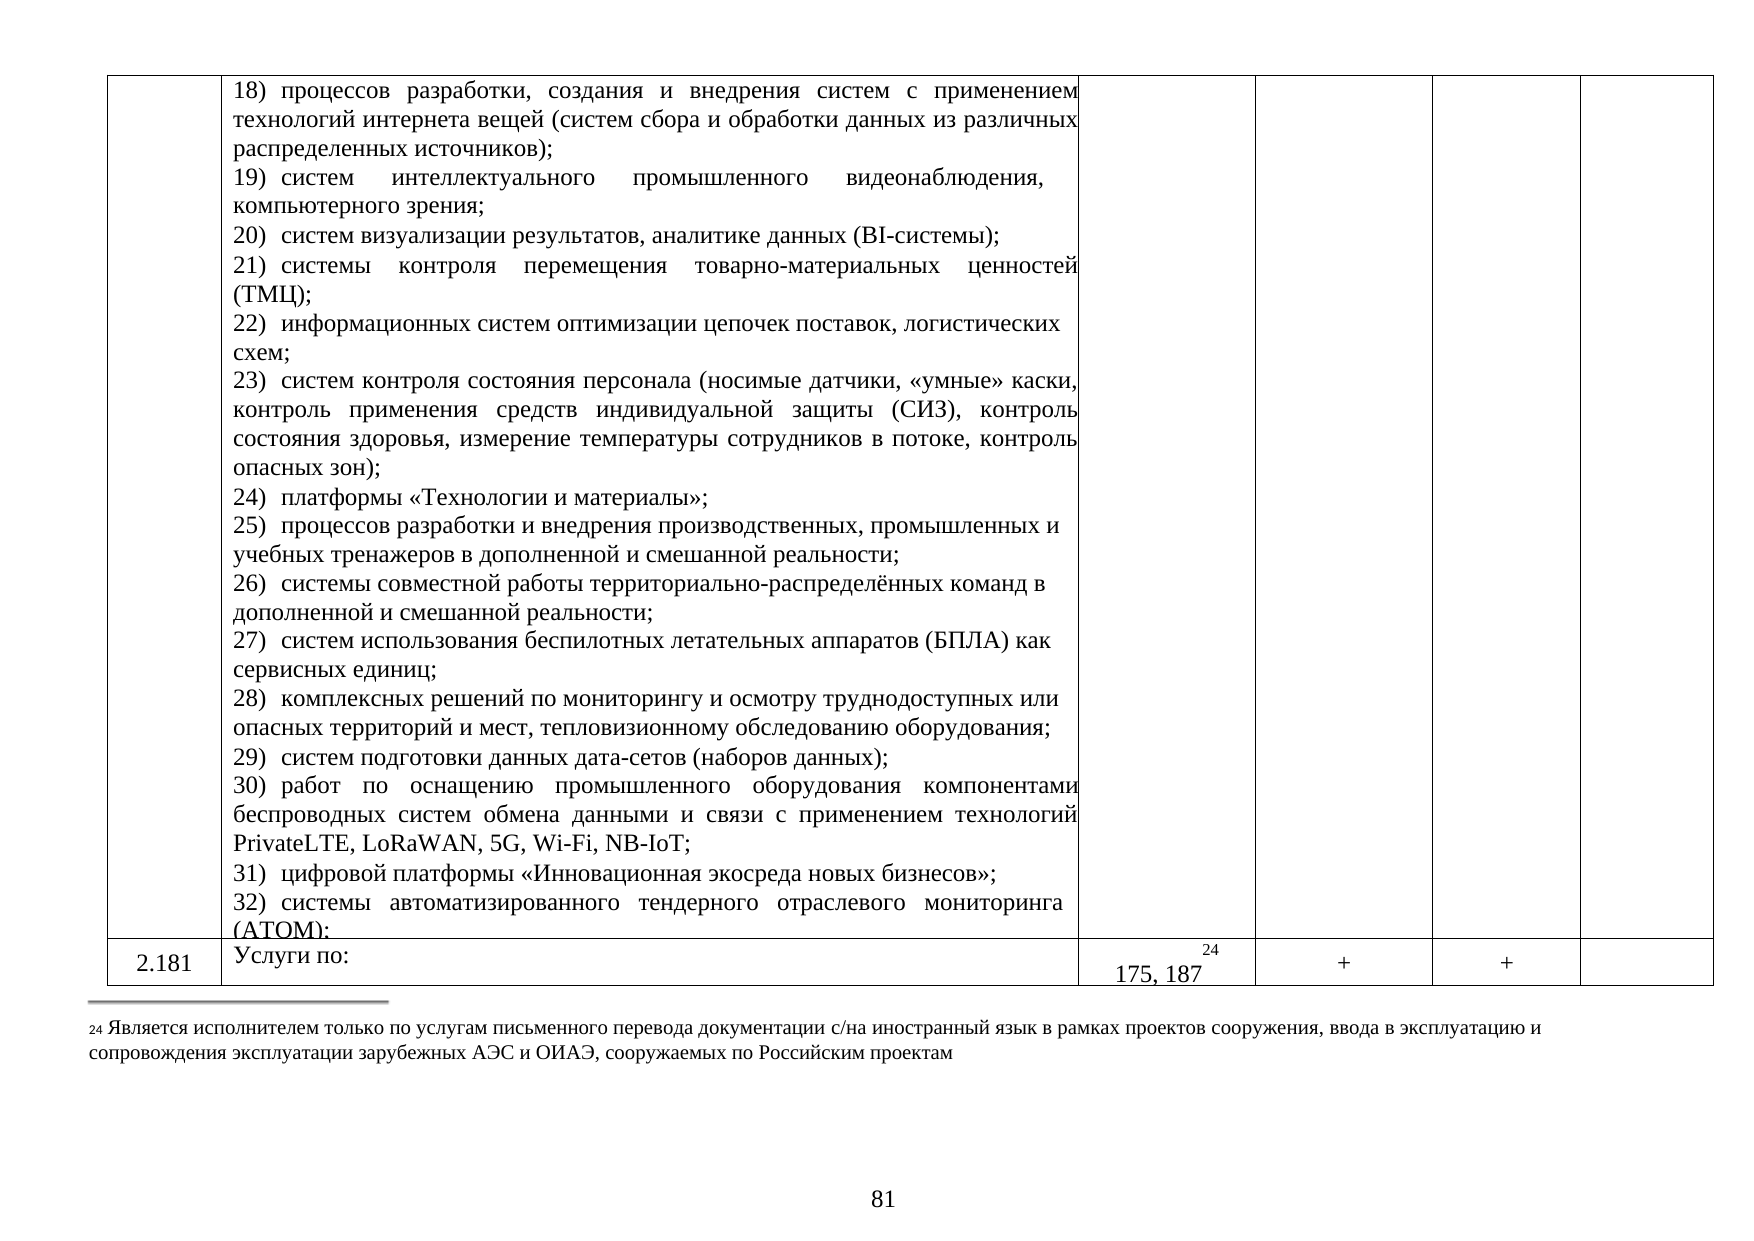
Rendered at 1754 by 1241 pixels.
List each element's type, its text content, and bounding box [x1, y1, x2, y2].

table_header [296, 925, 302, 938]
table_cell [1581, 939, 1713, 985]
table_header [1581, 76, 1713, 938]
text 24 Является исполнителем только по услугам письменного перевода документации с/на иностранный язык в рамках проектов сооружения, ввода в эксплуатацию и сопровождения эксплуатации зарубежных АЭС и ОИАЭ, сооружаемых по Российским проектам [89, 1014, 1566, 1065]
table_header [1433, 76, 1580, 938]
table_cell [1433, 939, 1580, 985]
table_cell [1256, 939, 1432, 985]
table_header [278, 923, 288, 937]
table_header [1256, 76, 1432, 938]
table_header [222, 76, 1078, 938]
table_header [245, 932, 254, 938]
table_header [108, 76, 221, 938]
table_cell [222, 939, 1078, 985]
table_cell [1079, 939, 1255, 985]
picture [85, 999, 392, 1007]
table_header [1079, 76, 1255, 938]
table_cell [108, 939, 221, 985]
